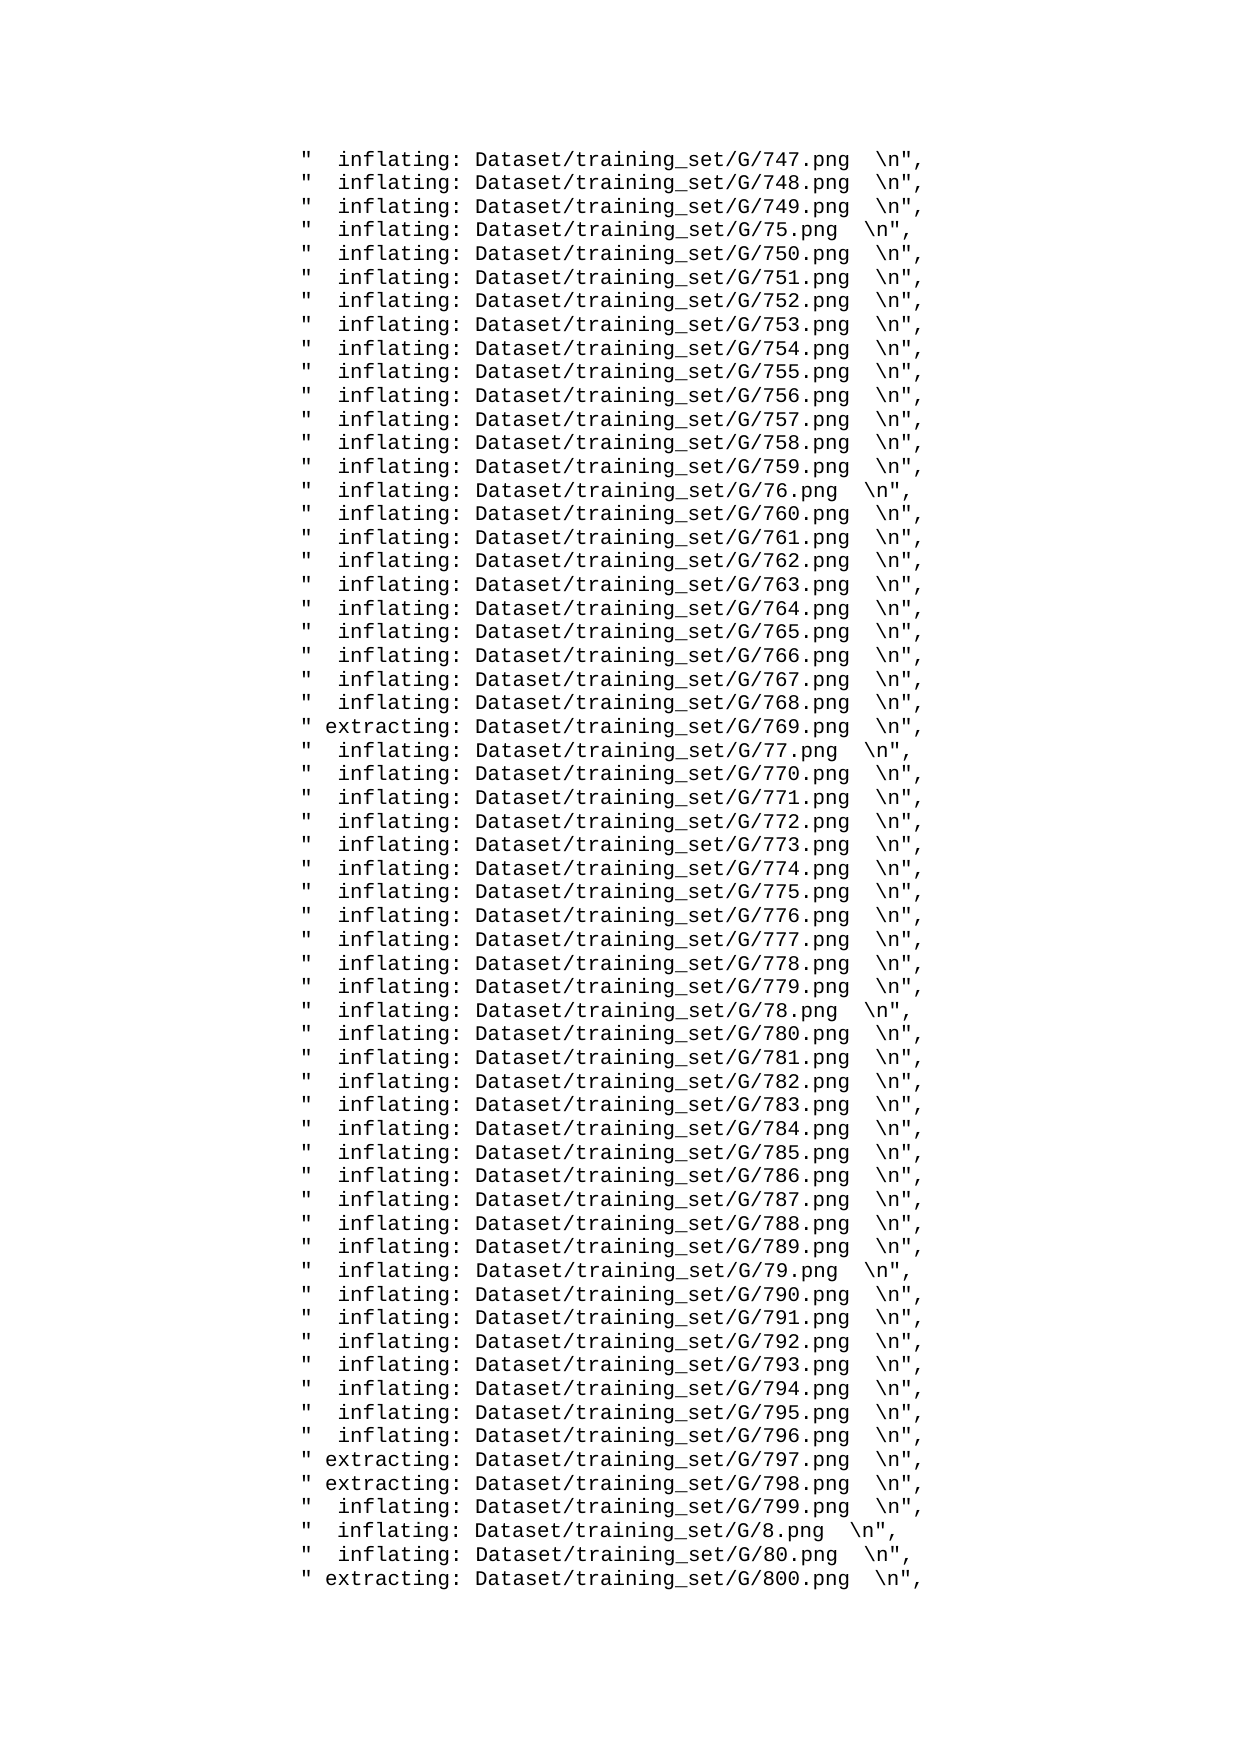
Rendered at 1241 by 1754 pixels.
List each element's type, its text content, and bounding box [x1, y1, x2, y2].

text " inflating: Dataset/training_set/G/80.png \n", " extracting: Dataset/training_set/G/800.png \n", [300, 1544, 925, 1591]
text " inflating: Dataset/training_set/G/747.png \n", " inflating: Dataset/training_set/G/748.png \n", " inflating: Dataset/training_set/G/749.png \n", " inflating: Dataset/training_set/G/75.png \n", " inflating: Dataset/training_set/G/750.png \n", " inflating: Dataset/training_set/G/751.png \n", " inflating: Dataset/training_set/G/752.png \n", " inflating: Dataset/training_set/G/753.png \n", " inflating: Dataset/training_set/G/754.png \n", " inflating: Dataset/training_set/G/755.png \n", " inflating: Dataset/training_set/G/756.png \n", " inflating: Dataset/training_set/G/757.png \n", " inflating: Dataset/training_set/G/758.png \n", " inflating: Dataset/training_set/G/759.png \n", " inflating: Dataset/training_set/G/76.png \n", " inflating: Dataset/training_set/G/760.png \n", " inflating: Dataset/training_set/G/761.png \n", " inflating: Dataset/training_set/G/762.png \n", " inflating: Dataset/training_set/G/763.png \n", " inflating: Dataset/training_set/G/764.png \n", " inflating: Dataset/training_set/G/765.png \n", " inflating: Dataset/training_set/G/766.png \n", " inflating: Dataset/training_set/G/767.png \n", " inflating: Dataset/training_set/G/768.png \n", " extracting: Dataset/training_set/G/769.png \n", " inflating: Dataset/training_set/G/77.png \n", " inflating: Dataset/training_set/G/770.png \n", " inflating: Dataset/training_set/G/771.png \n", " inflating: Dataset/training_set/G/772.png \n", " inflating: Dataset/training_set/G/773.png \n", " inflating: Dataset/training_set/G/774.png \n", " inflating: Dataset/training_set/G/775.png \n", " inflating: Dataset/training_set/G/776.png \n", " inflating: Dataset/training_set/G/777.png \n", " inflating: Dataset/training_set/G/778.png \n", " inflating: Dataset/training_set/G/779.png \n", " inflating: Dataset/training_set/G/78.png \n", " inflating: Dataset/training_set/G/780.png \n", " inflating: Dataset/training_set/G/781.png \n", " inflating: Dataset/training_set/G/782.png \n", " inflating: Dataset/training_set/G/783.png \n", " inflating: Dataset/training_set/G/784.png \n", " inflating: Dataset/training_set/G/785.png \n", " inflating: Dataset/training_set/G/786.png \n", " inflating: Dataset/training_set/G/787.png \n", " inflating: Dataset/training_set/G/788.png \n", " inflating: Dataset/training_set/G/789.png \n", " inflating: Dataset/training_set/G/79.png \n", " inflating: Dataset/training_set/G/790.png \n", " inflating: Dataset/training_set/G/791.png \n", " inflating: Dataset/training_set/G/792.png \n", " inflating: Dataset/training_set/G/793.png \n", " inflating: Dataset/training_set/G/794.png \n", " inflating: Dataset/training_set/G/795.png \n", " inflating: Dataset/training_set/G/796.png \n", " extracting: Dataset/training_set/G/797.png \n", " extracting: Dataset/training_set/G/798.png \n", " inflating: Dataset/training_set/G/799.png \n", " inflating: Dataset/training_set/G/8.png \n", [300, 148, 925, 1544]
